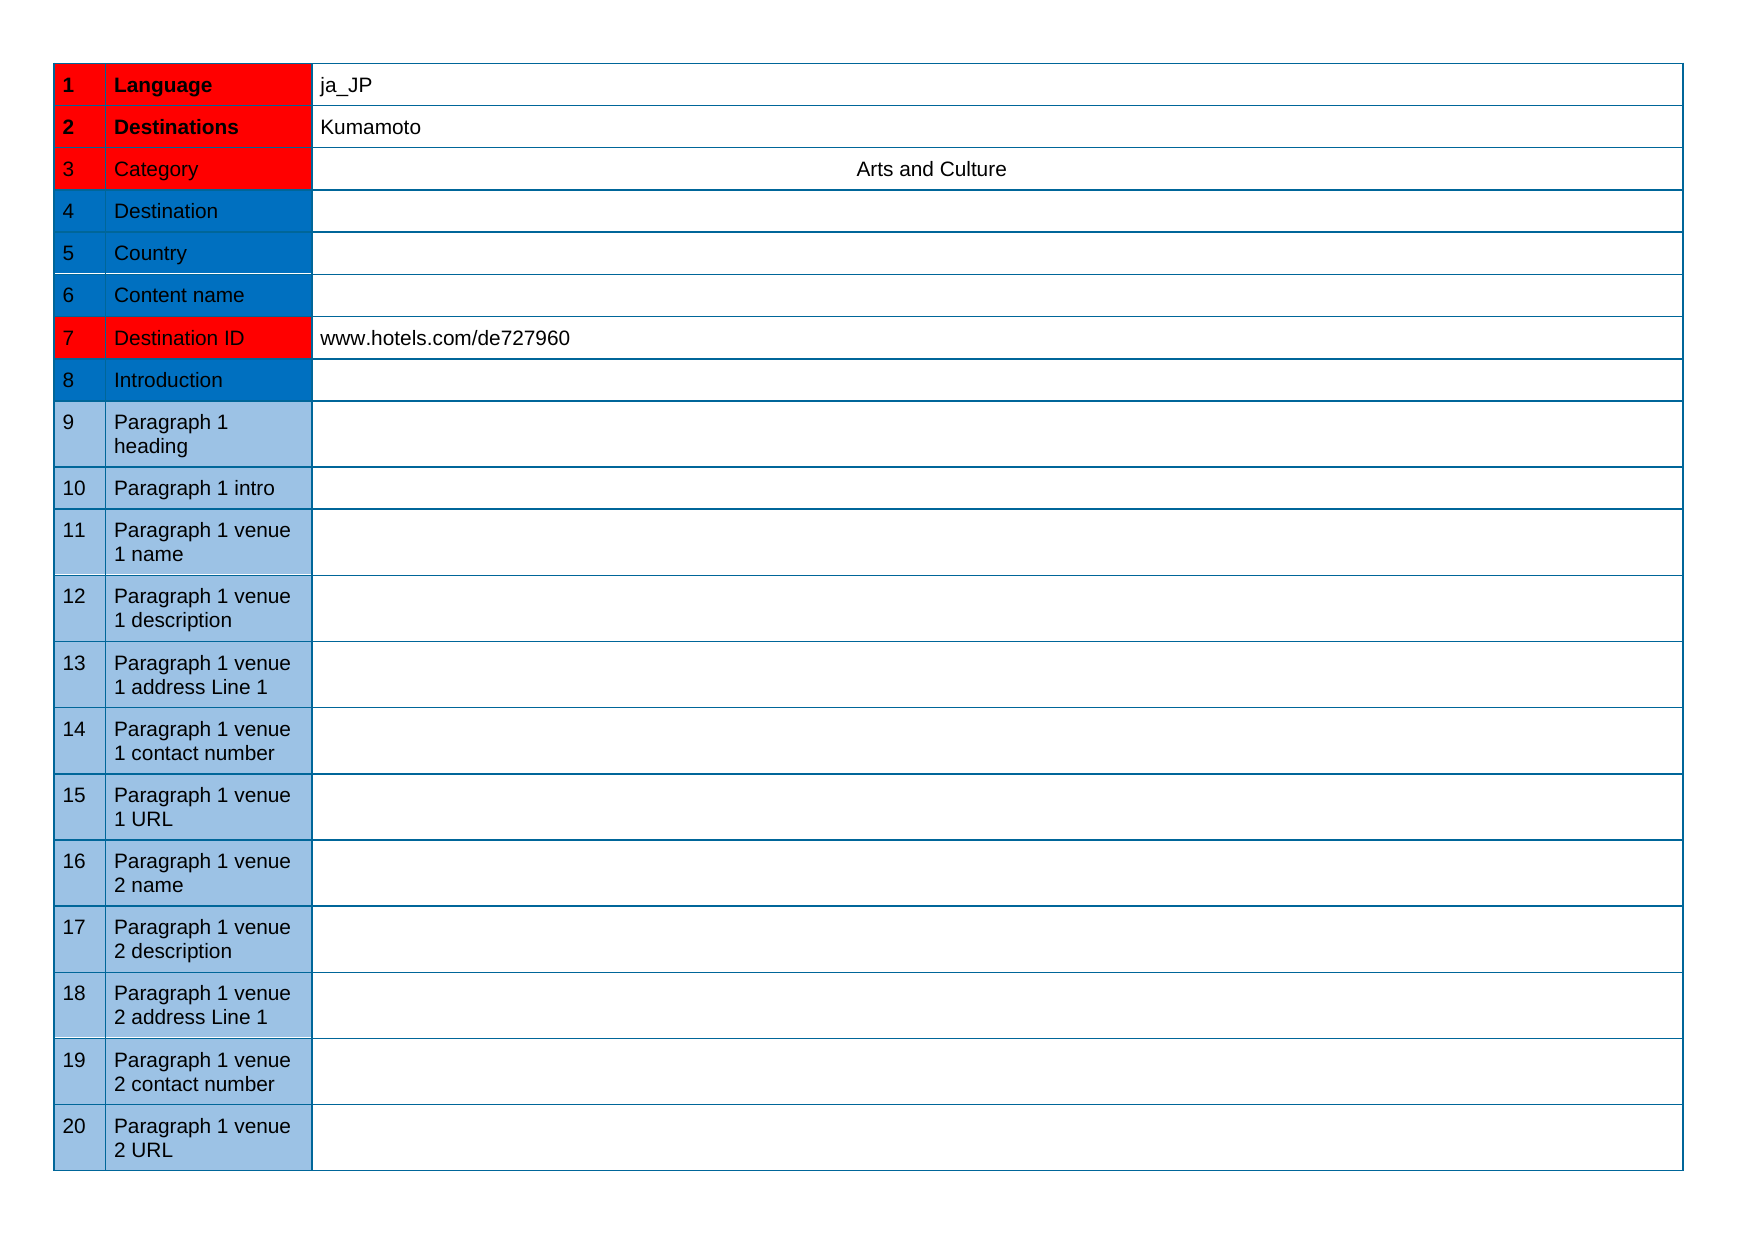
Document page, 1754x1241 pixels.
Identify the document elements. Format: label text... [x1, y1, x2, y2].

table_cell Paragraph 1 heading [106, 402, 311, 466]
table_cell www.hotels.com/de727960 [313, 317, 1682, 358]
table_cell Arts and Culture [313, 148, 1682, 189]
table_cell [313, 775, 1682, 839]
table_cell Destination ID [106, 317, 311, 358]
table_cell 10 [55, 468, 105, 508]
table_cell Paragraph 1 venue 1 name [106, 510, 311, 574]
table_header Language [106, 64, 311, 105]
table_cell 11 [55, 510, 105, 574]
table_cell [313, 642, 1682, 707]
table_cell [313, 841, 1682, 905]
table_cell 17 [55, 907, 105, 971]
table_header ja_JP [313, 64, 1682, 105]
table_cell 2 [55, 106, 105, 147]
table_cell [313, 468, 1682, 508]
table_cell [313, 510, 1682, 574]
table_cell 3 [55, 148, 105, 189]
table_cell [313, 233, 1682, 273]
table_cell Kumamoto [313, 106, 1682, 147]
table_cell Category [106, 148, 311, 189]
table_cell [313, 576, 1682, 641]
table_cell Paragraph 1 venue 1 description [106, 576, 311, 641]
table_cell Paragraph 1 venue 2 description [106, 907, 311, 971]
table_cell 14 [55, 708, 105, 773]
table_cell Paragraph 1 venue 1 URL [106, 775, 311, 839]
table_cell [313, 402, 1682, 466]
table_cell [313, 708, 1682, 773]
table_cell Destinations [106, 106, 311, 147]
table_cell Paragraph 1 venue 2 address Line 1 [106, 973, 311, 1037]
table_cell 18 [55, 973, 105, 1037]
table_cell Paragraph 1 venue 2 contact number [106, 1039, 311, 1104]
table_cell Paragraph 1 intro [106, 468, 311, 508]
table_cell [313, 1039, 1682, 1104]
table_cell 6 [55, 275, 105, 316]
table_cell 20 [55, 1105, 105, 1170]
table_cell 12 [55, 576, 105, 641]
table_cell 8 [55, 360, 105, 400]
table_cell 7 [55, 317, 105, 358]
table_cell Introduction [106, 360, 311, 400]
table_cell [313, 191, 1682, 231]
table_cell Paragraph 1 venue 1 address Line 1 [106, 642, 311, 707]
table_cell Paragraph 1 venue 2 URL [106, 1105, 311, 1170]
table_header 1 [55, 64, 105, 105]
table_cell [313, 360, 1682, 400]
table_cell 19 [55, 1039, 105, 1104]
table_cell Country [106, 233, 311, 273]
table_cell Paragraph 1 venue 2 name [106, 841, 311, 905]
table_cell [313, 275, 1682, 316]
table_cell Destination [106, 191, 311, 231]
table_cell 9 [55, 402, 105, 466]
table_cell 13 [55, 642, 105, 707]
table_cell 4 [55, 191, 105, 231]
table_cell 15 [55, 775, 105, 839]
table_cell [313, 973, 1682, 1037]
table_cell [313, 1105, 1682, 1170]
table_cell Paragraph 1 venue 1 contact number [106, 708, 311, 773]
table_cell [313, 907, 1682, 971]
table_cell 16 [55, 841, 105, 905]
table_cell Content name [106, 275, 311, 316]
table_cell 5 [55, 233, 105, 273]
